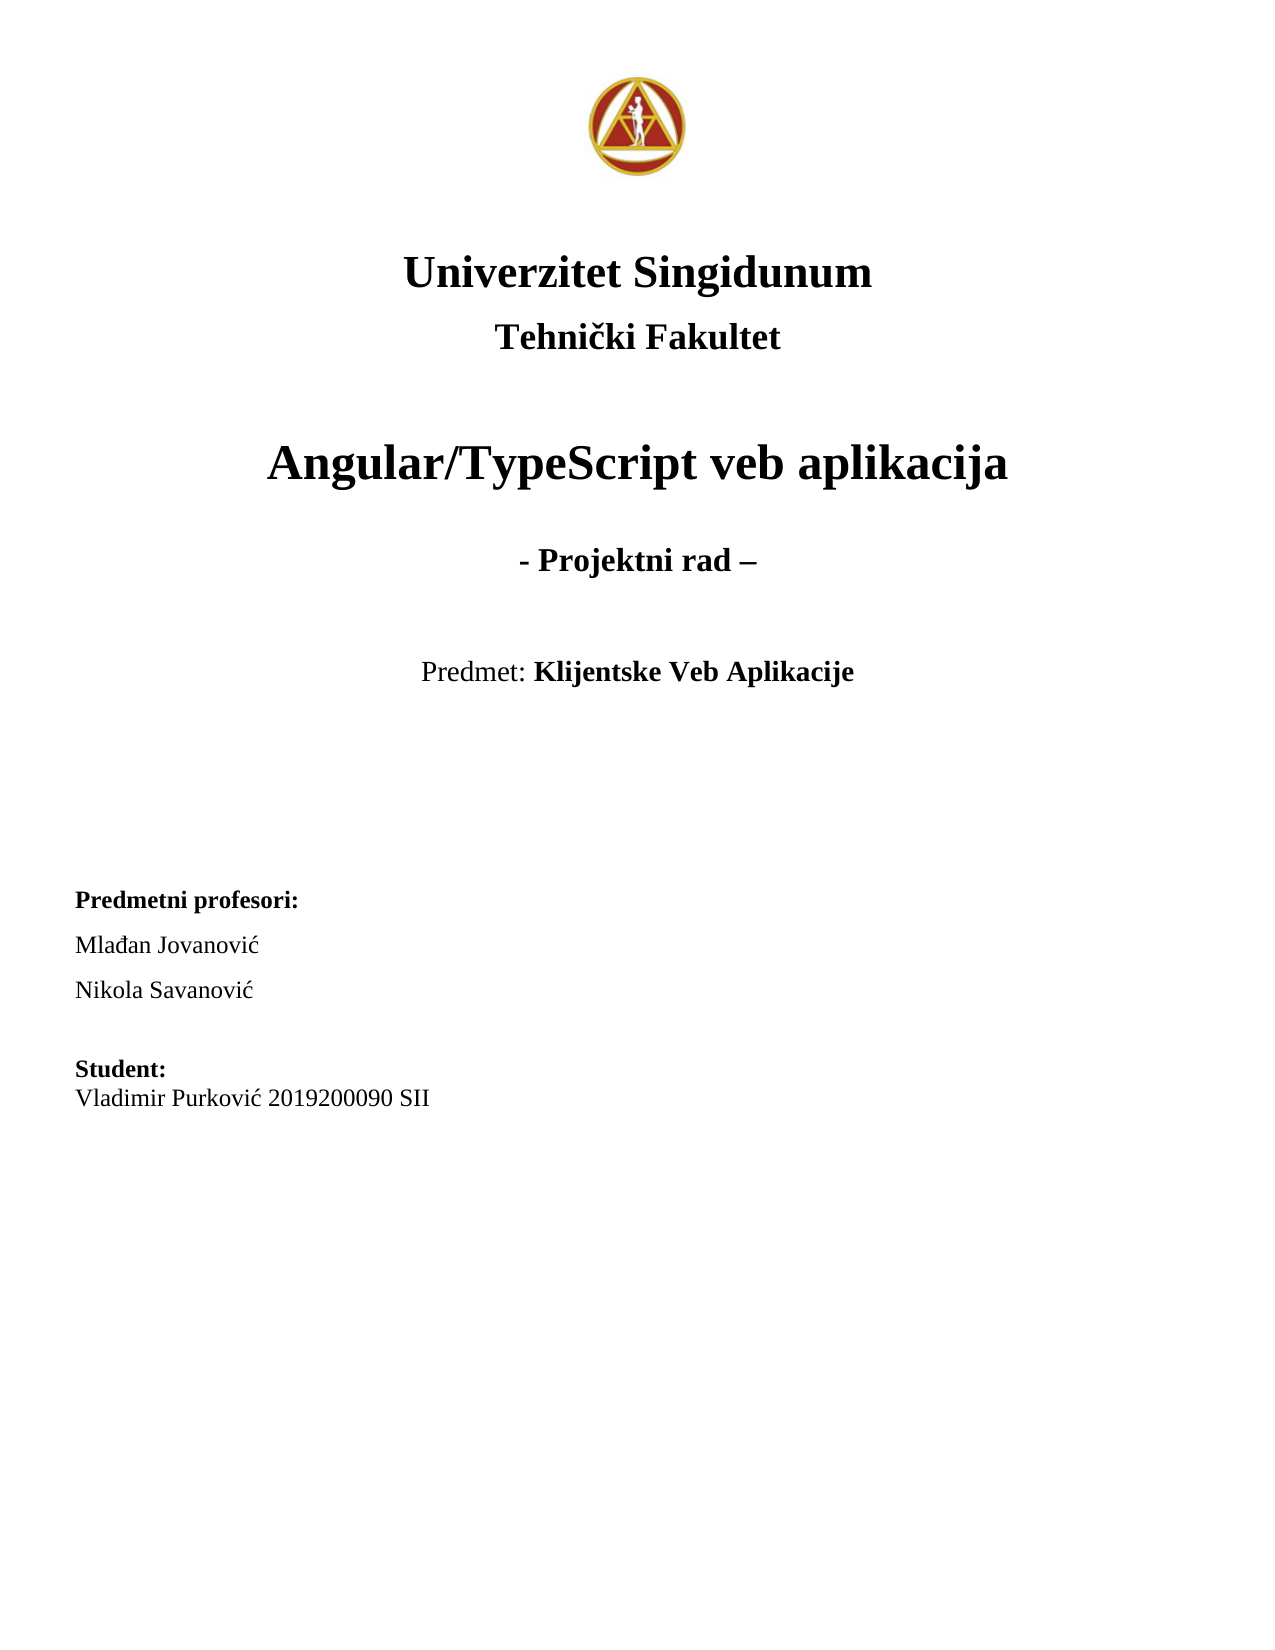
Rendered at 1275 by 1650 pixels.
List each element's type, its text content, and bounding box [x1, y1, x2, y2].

text Predmetni profesori: [75, 885, 1200, 913]
text Tehnički Fakultet [75, 314, 1200, 357]
text Nikola Savanović [75, 976, 1200, 1004]
picture [584, 75, 691, 179]
text Angular/TypeScript veb aplikacija [75, 433, 1200, 490]
text Mlađan Jovanović [75, 930, 1200, 959]
text - Projektni rad – [75, 540, 1200, 579]
text Student: [75, 1054, 1200, 1083]
text Vladimir Purković 2019200090 SII [75, 1083, 1200, 1112]
text Predmet: Klijentske Veb Aplikacije [75, 654, 1200, 687]
text Univerzitet Singidunum [75, 245, 1200, 298]
